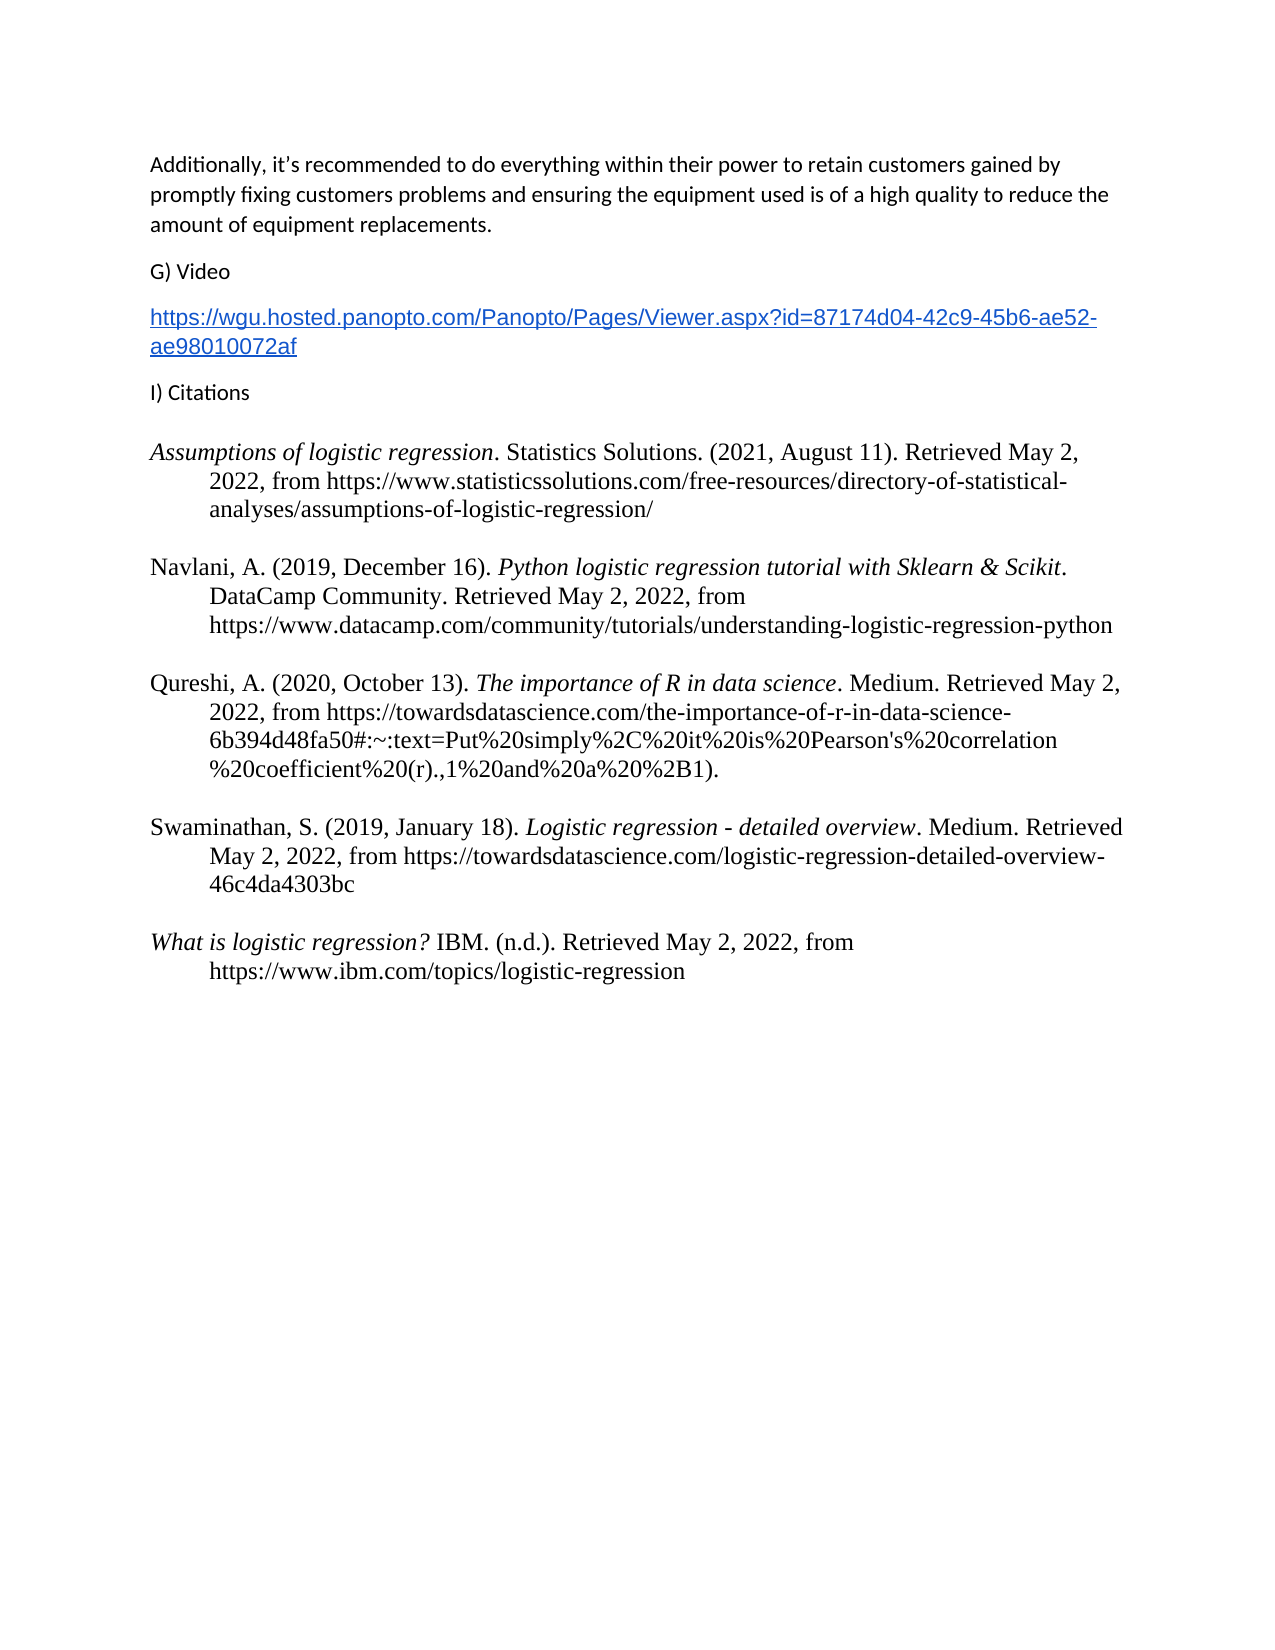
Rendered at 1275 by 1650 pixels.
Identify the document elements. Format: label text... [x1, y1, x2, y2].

text https://wgu.hosted.panopto.com/Panopto/Pages/Viewer.aspx?id=87174d04-42c9-45b6-ae52-ae98010072af [150, 304, 1125, 359]
text G) Video [150, 257, 1125, 285]
text Additionally, it’s recommended to do everything within their power to retain customers gained by promptly fixing customers problems and ensuring the equipment used is of a high quality to reduce the amount of equipment replacements. [150, 150, 1125, 238]
text Navlani, A. (2019, December 16). Python logistic regression tutorial with Sklearn & Scikit. DataCamp Community. Retrieved May 2, 2022, from https://www.datacamp.com/community/tutorials/understanding-logistic-regression-python [150, 552, 1125, 639]
text I) Citations [150, 378, 1125, 406]
text Assumptions of logistic regression. Statistics Solutions. (2021, August 11). Retrieved May 2, 2022, from https://www.statisticssolutions.com/free-resources/directory-of-statistical-analyses/assumptions-of-logistic-regression/ [150, 437, 1125, 523]
text What is logistic regression? IBM. (n.d.). Retrieved May 2, 2022, from https://www.ibm.com/topics/logistic-regression [150, 927, 1125, 985]
text Qureshi, A. (2020, October 13). The importance of R in data science. Medium. Retrieved May 2, 2022, from https://towardsdatascience.com/the-importance-of-r-in-data-science-6b394d48fa50#:~:text=Put%20simply%2C%20it%20is%20Pearson's%20correlation%20coefficient%20(r).,1%20and%20a%20%2B1). [150, 668, 1125, 783]
text Swaminathan, S. (2019, January 18). Logistic regression - detailed overview. Medium. Retrieved May 2, 2022, from https://towardsdatascience.com/logistic-regression-detailed-overview-46c4da4303bc [150, 812, 1125, 898]
